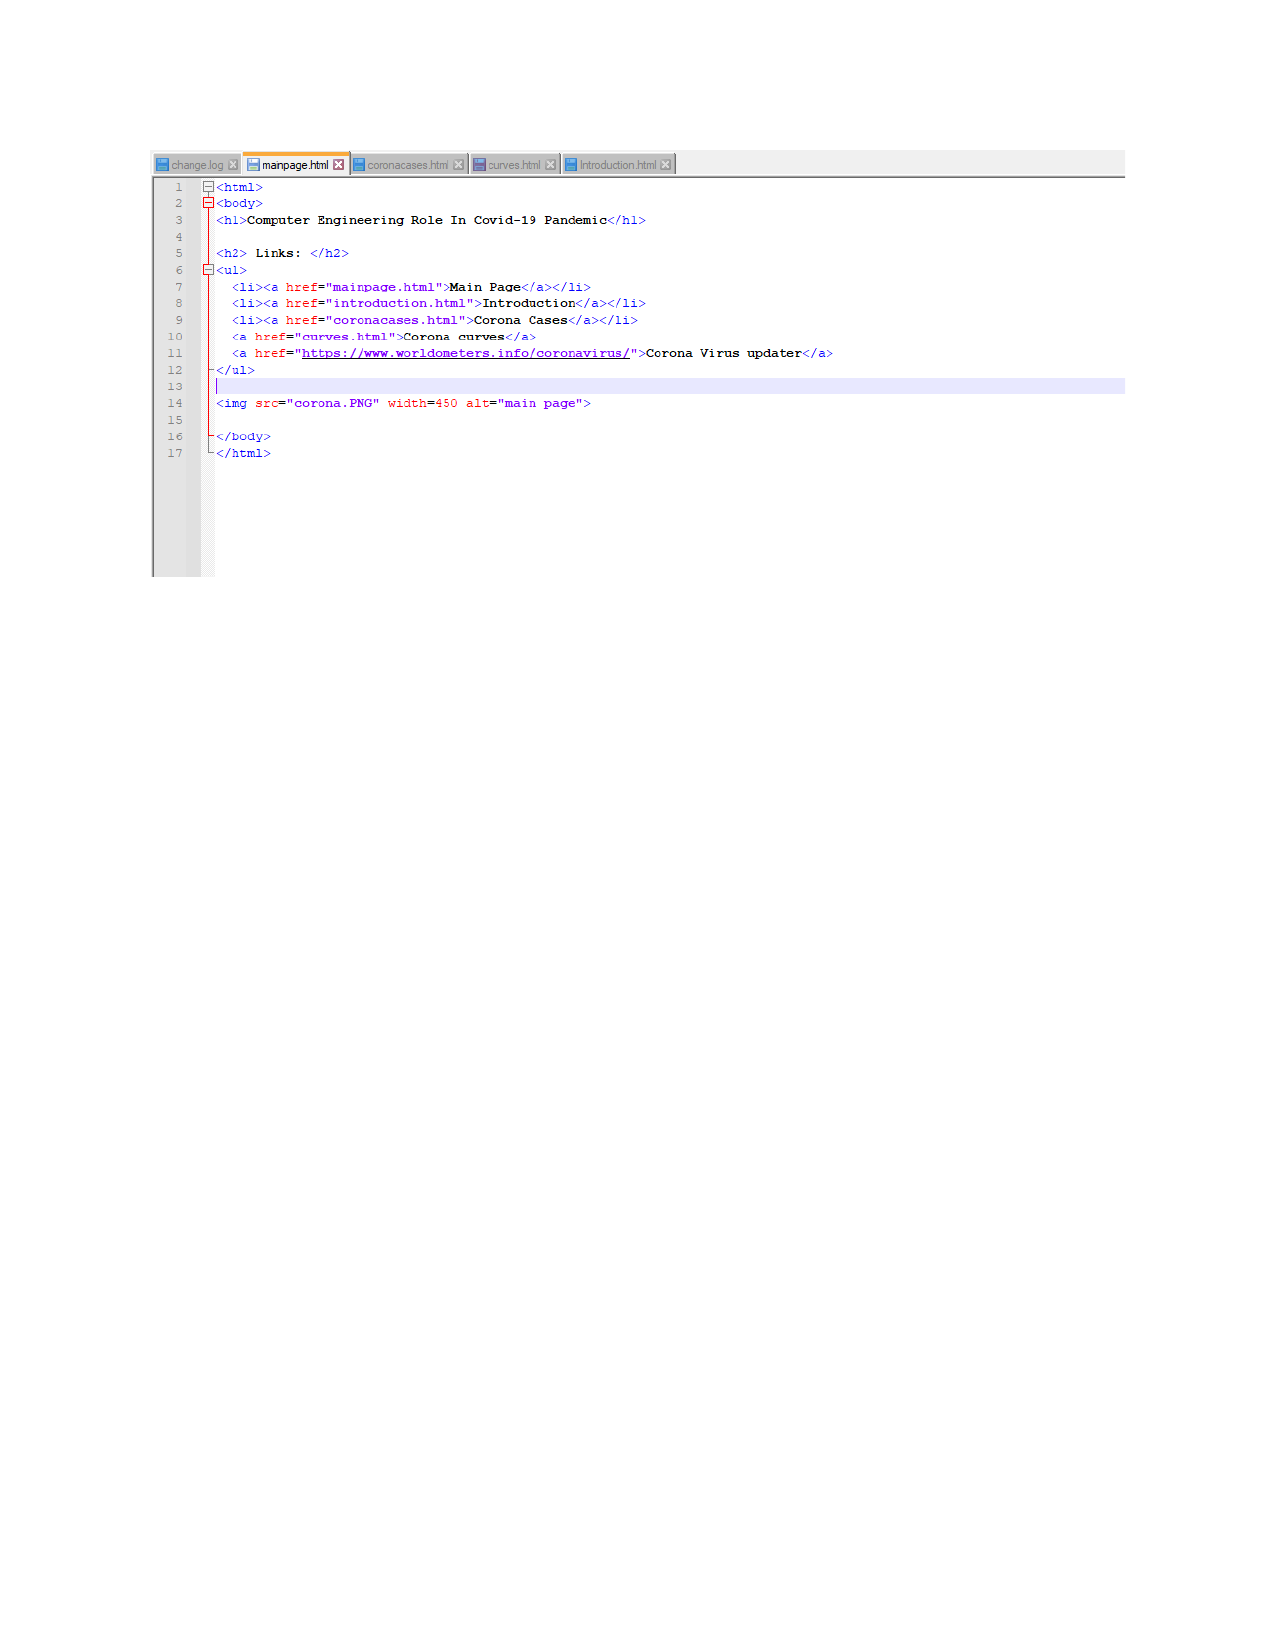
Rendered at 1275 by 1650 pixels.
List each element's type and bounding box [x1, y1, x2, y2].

picture [150, 150, 1125, 577]
